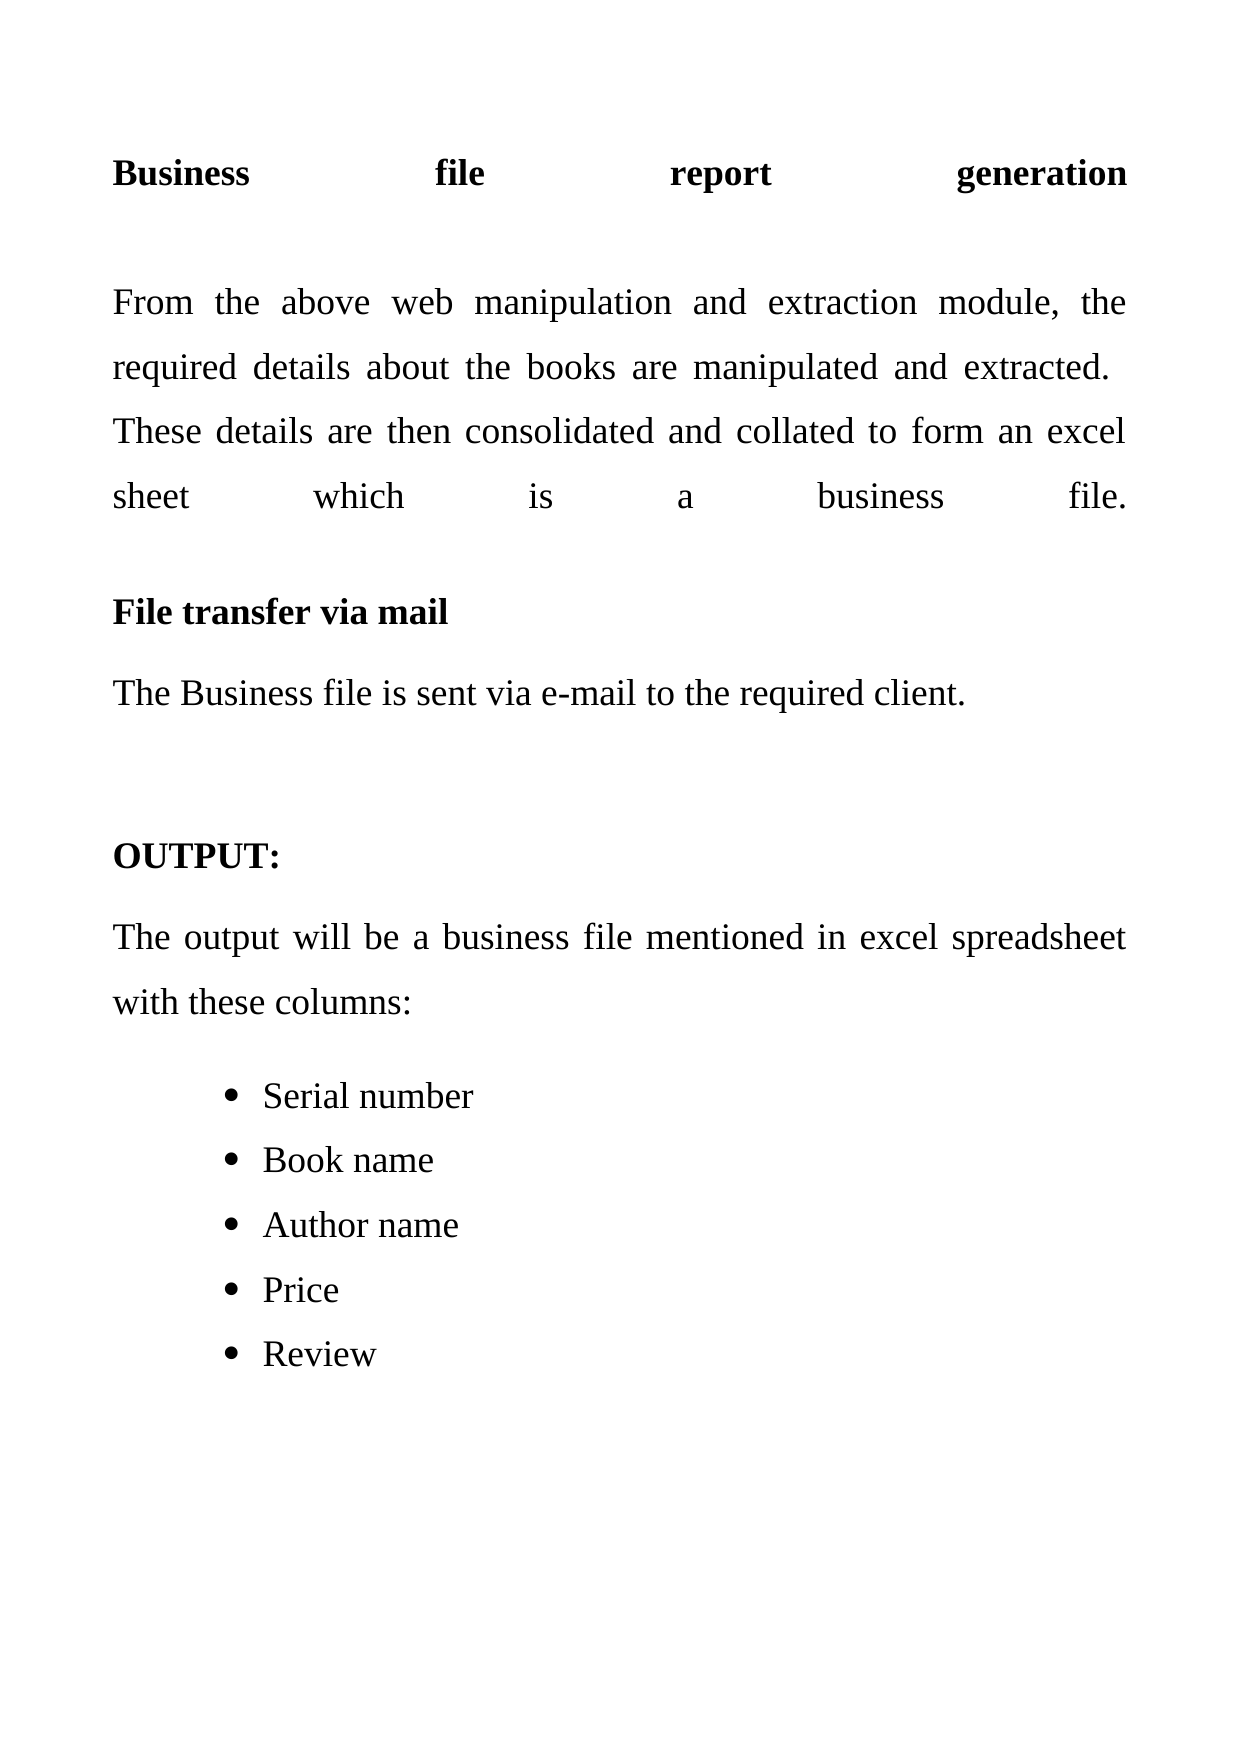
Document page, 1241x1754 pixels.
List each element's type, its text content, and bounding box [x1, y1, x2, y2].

list Author name [225, 1202, 1128, 1246]
text OUTPUT: [112, 833, 1128, 876]
list Review [225, 1332, 1128, 1375]
text File transfer via mail [112, 589, 1128, 632]
text The Business file is sent via e-mail to the required client. [112, 671, 1128, 714]
text Business file report generation From the above web manipulation and extraction module, the required details about the books are manipulated and extracted. These details are then consolidated and collated to form an excel sheet which is a business file. [112, 150, 1128, 558]
list Book name [225, 1138, 1128, 1181]
list Serial number [225, 1073, 1128, 1116]
list Price [225, 1267, 1128, 1310]
text The output will be a business file mentioned in excel spreadsheet with these columns: [112, 914, 1128, 1022]
